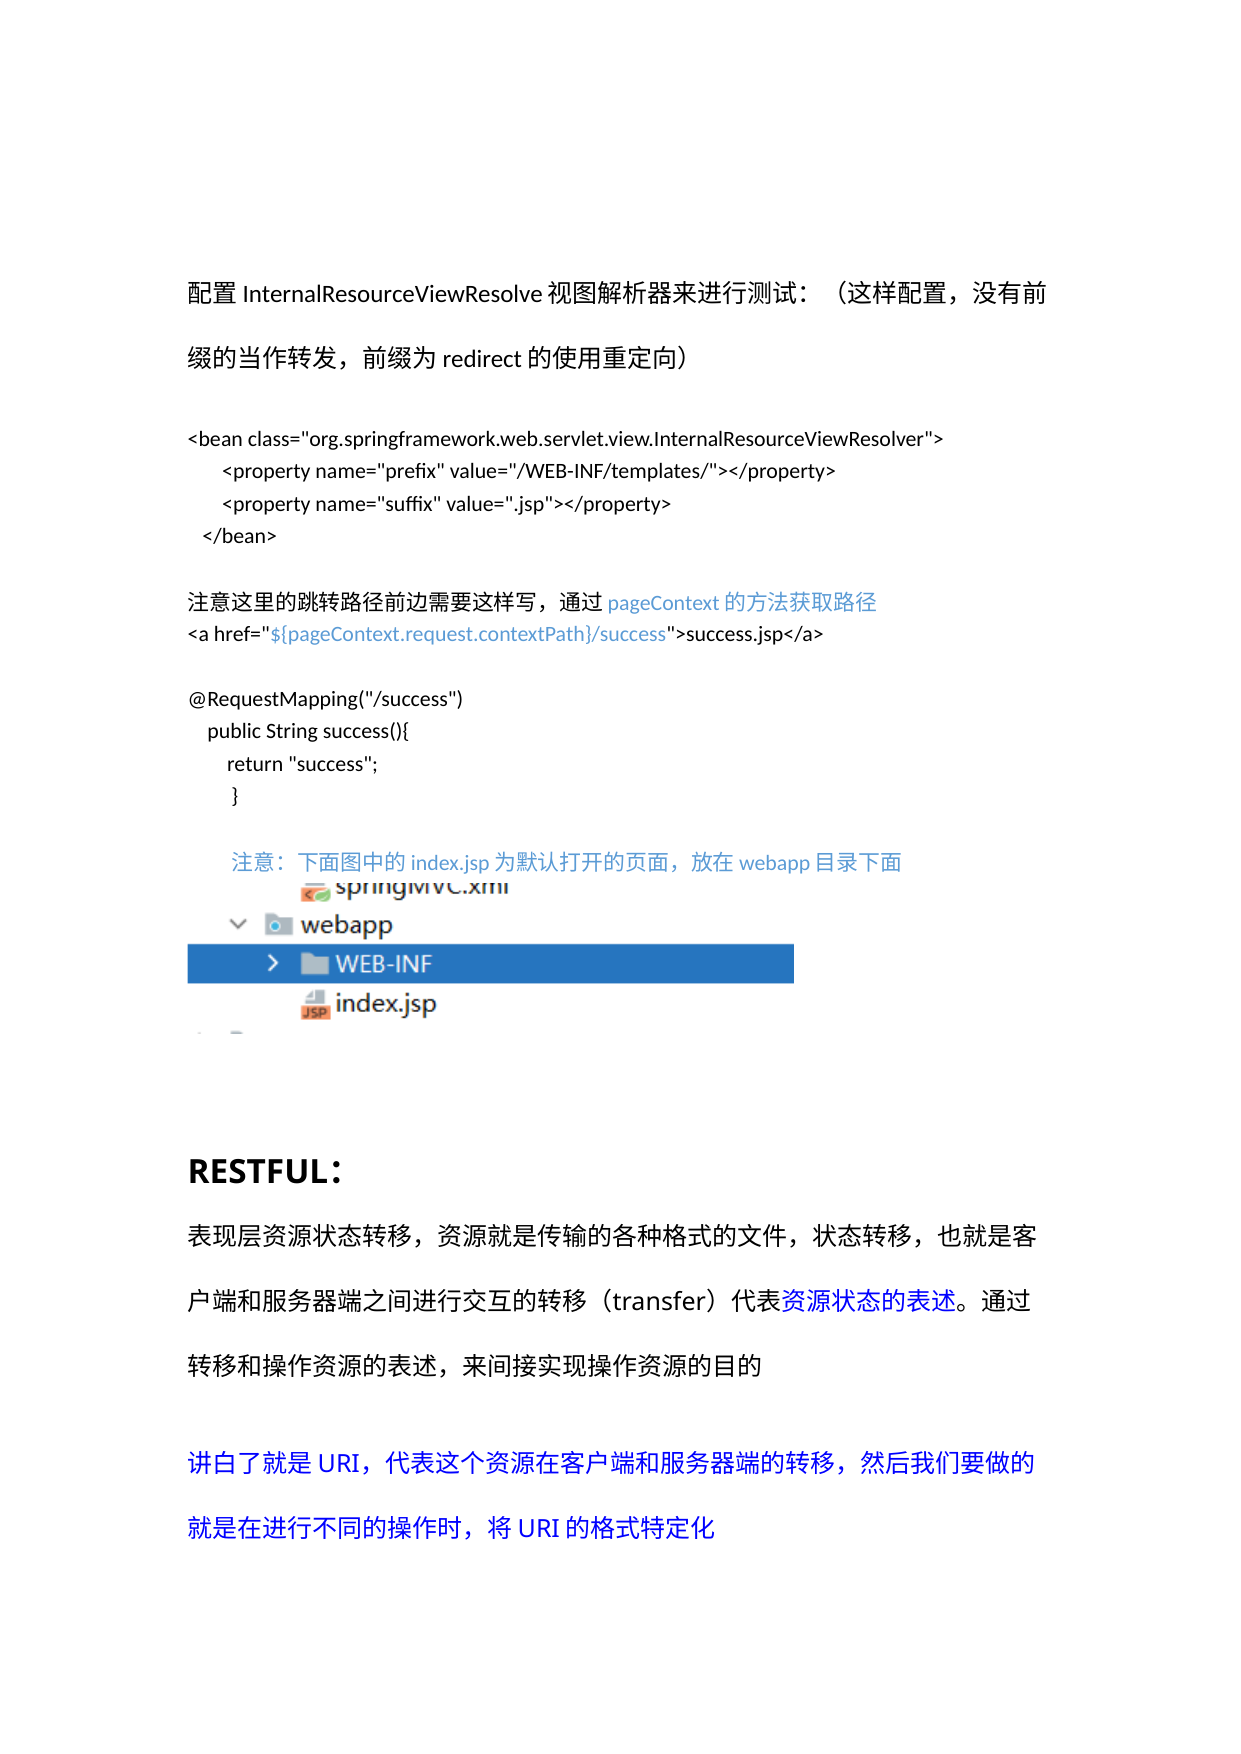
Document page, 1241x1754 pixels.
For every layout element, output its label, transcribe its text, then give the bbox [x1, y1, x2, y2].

list RESTFUL： [187, 1137, 1053, 1202]
list 表现层资源状态转移，资源就是传输的各种格式的文件，状态转移，也就是客户端和服务器端之间进行交互的转移（transfer）代表资源状态的表述。通过转移和操作资源的表述，来间接实现操作资源的目的 [187, 1202, 1053, 1397]
list 配置InternalResourceViewResolve视图解析器来进行测试：（这样配置，没有前缀的当作转发，前缀为redirect的使用重定向） [187, 259, 1053, 389]
list return "success"; [187, 747, 1053, 779]
list 注意这里的跳转路径前边需要这样写，通过pageContext的方法获取路径 [187, 584, 1053, 617]
list } [187, 779, 1053, 812]
list <a href="${pageContext.request.contextPath}/success">success.jsp</a> [187, 617, 1053, 649]
list <property name="suffix" value=".jsp"></property> [187, 487, 1053, 519]
list @RequestMapping("/success") [187, 682, 1053, 714]
list <bean class="org.springframework.web.servlet.view.InternalResourceViewResolver"> [187, 422, 1053, 454]
list </bean> [187, 519, 1053, 552]
list 注意：下面图中的index.jsp为默认打开的页面，放在webapp目录下面 [187, 844, 1053, 877]
list 讲白了就是URI，代表这个资源在客户端和服务器端的转移，然后我们要做的就是在进行不同的操作时，将URI的格式特定化 [187, 1429, 1053, 1559]
list public String success(){ [187, 714, 1053, 747]
list <property name="prefix" value="/WEB-INF/templates/"></property> [187, 454, 1053, 487]
picture [187, 883, 794, 1034]
